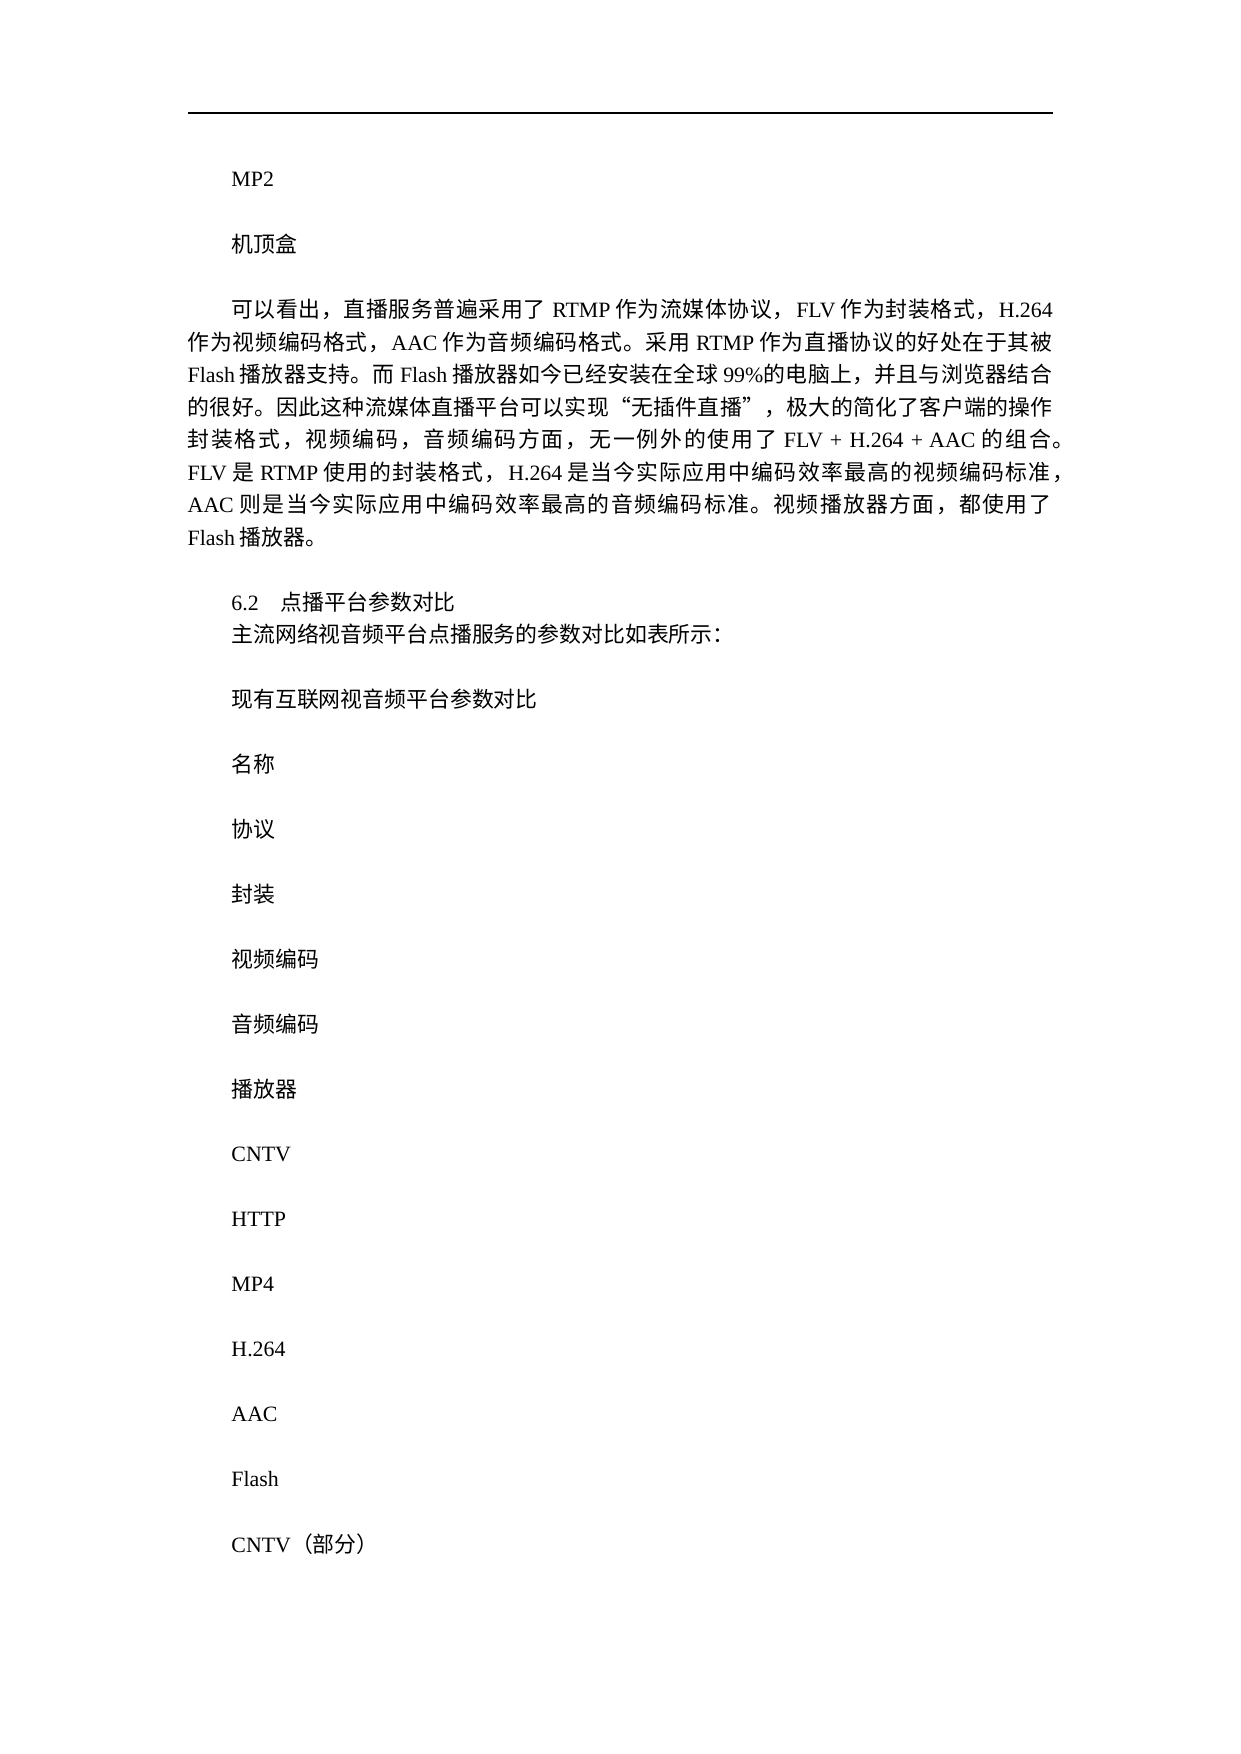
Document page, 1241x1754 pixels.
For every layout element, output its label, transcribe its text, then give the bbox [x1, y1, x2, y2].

text 现有互联网视音频平台参数对比 [187, 682, 1053, 714]
text 名称 [187, 747, 1053, 779]
text 协议 [187, 812, 1053, 844]
text 播放器 [187, 1072, 1053, 1104]
text CNTV [187, 1137, 1053, 1169]
text AAC [187, 1397, 1053, 1429]
text HTTP [187, 1202, 1053, 1234]
text 机顶盒 [187, 227, 1053, 259]
text CNTV（部分） [187, 1527, 1053, 1559]
text H.264 [187, 1332, 1053, 1364]
text 可以看出，直播服务普遍采用了RTMP作为流媒体协议，FLV作为封装格式，H.264作为视频编码格式，AAC作为音频编码格式。采用RTMP作为直播协议的好处在于其被Flash播放器支持。而Flash播放器如今已经安装在全球99%的电脑上，并且与浏览器结合的很好。因此这种流媒体直播平台可以实现“无插件直播”，极大的简化了客户端的操作。封装格式，视频编码，音频编码方面，无一例外的使用了FLV + H.264 + AAC的组合。FLV是RTMP使用的封装格式，H.264是当今实际应用中编码效率最高的视频编码标准，AAC则是当今实际应用中编码效率最高的音频编码标准。视频播放器方面，都使用了Flash播放器。 [187, 292, 1053, 552]
text MP4 [187, 1267, 1053, 1299]
text 视频编码 [187, 942, 1053, 974]
text MP2 [187, 162, 1053, 194]
text 主流网络视音频平台点播服务的参数对比如表所示： [187, 617, 1053, 649]
text Flash [187, 1462, 1053, 1494]
text 6.2 点播平台参数对比 [187, 584, 1053, 617]
text 封装 [187, 877, 1053, 909]
text 音频编码 [187, 1007, 1053, 1039]
